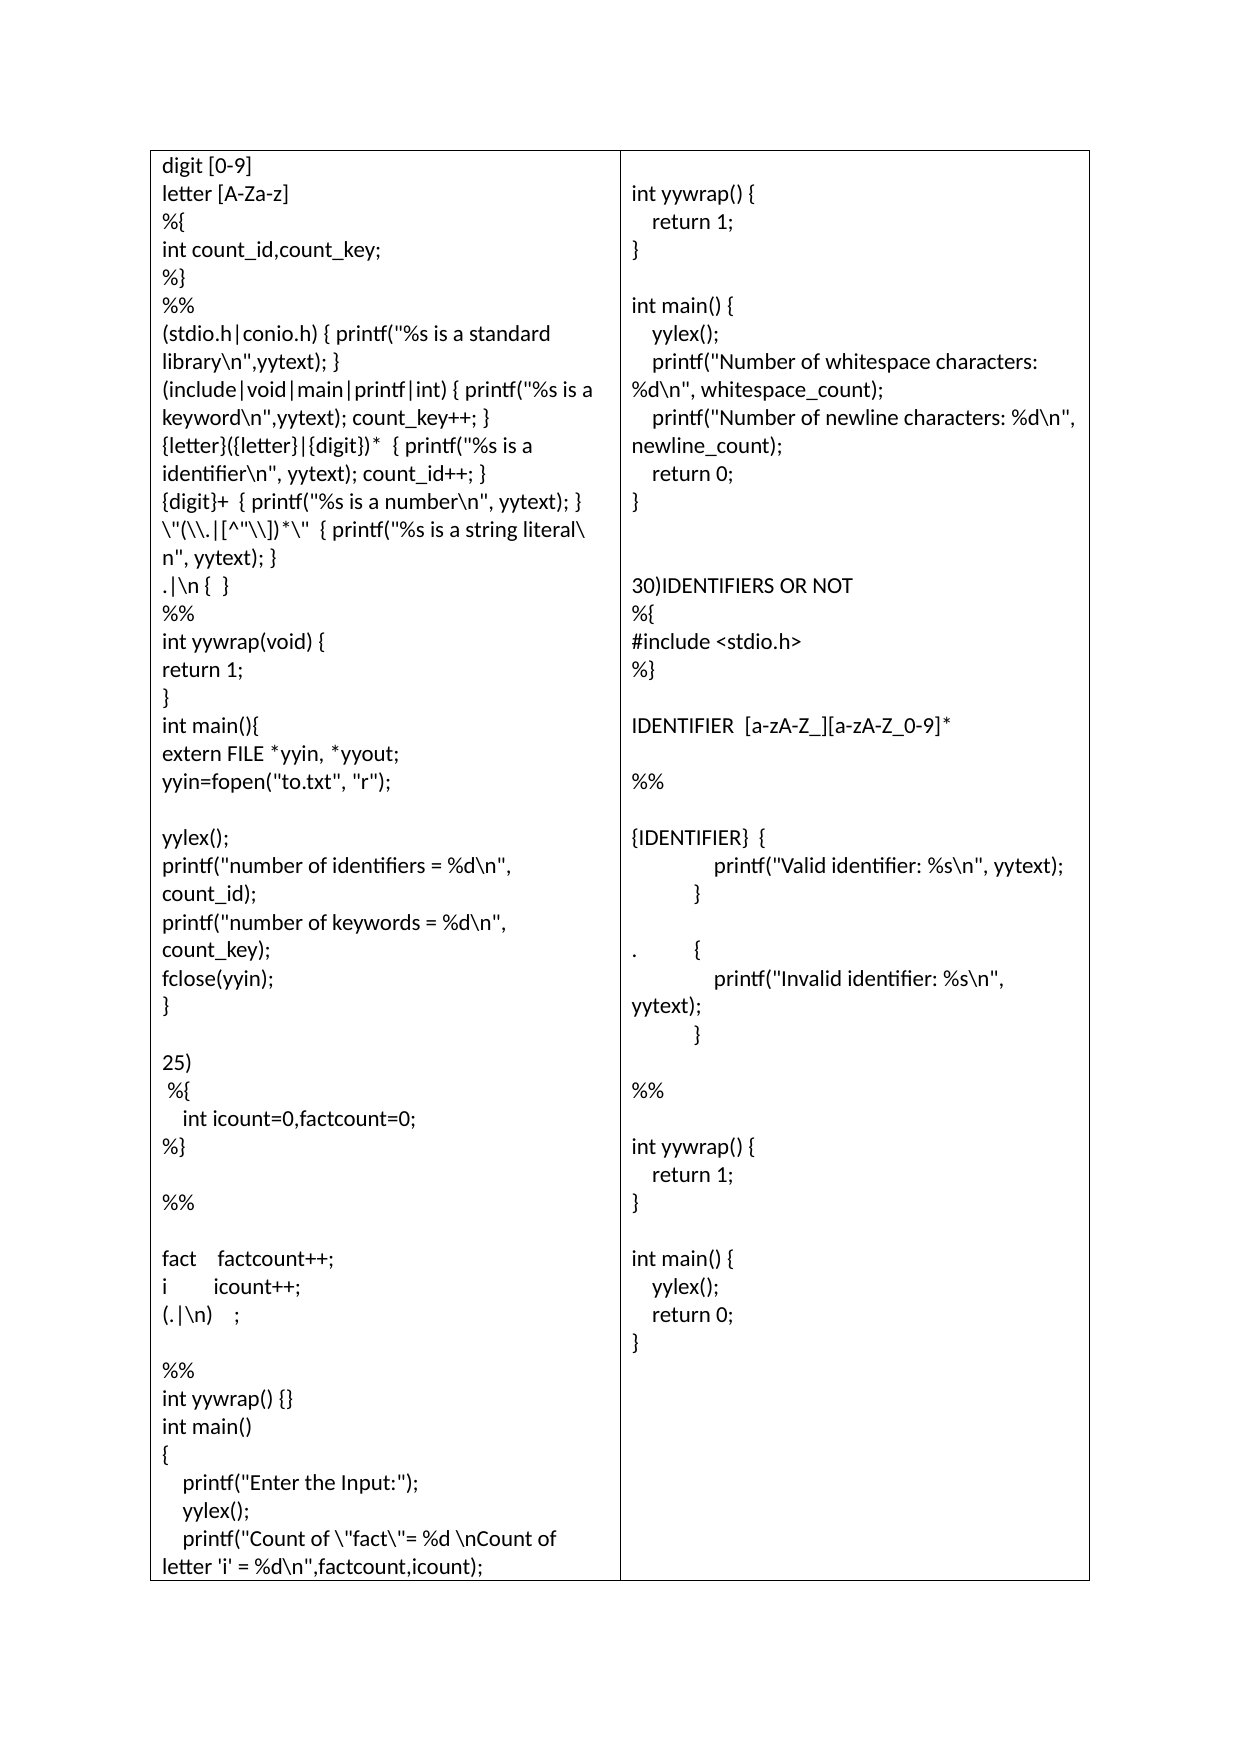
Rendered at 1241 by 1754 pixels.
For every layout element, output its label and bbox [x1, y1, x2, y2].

table_cell [151, 151, 620, 1580]
table_cell [621, 151, 1089, 1580]
